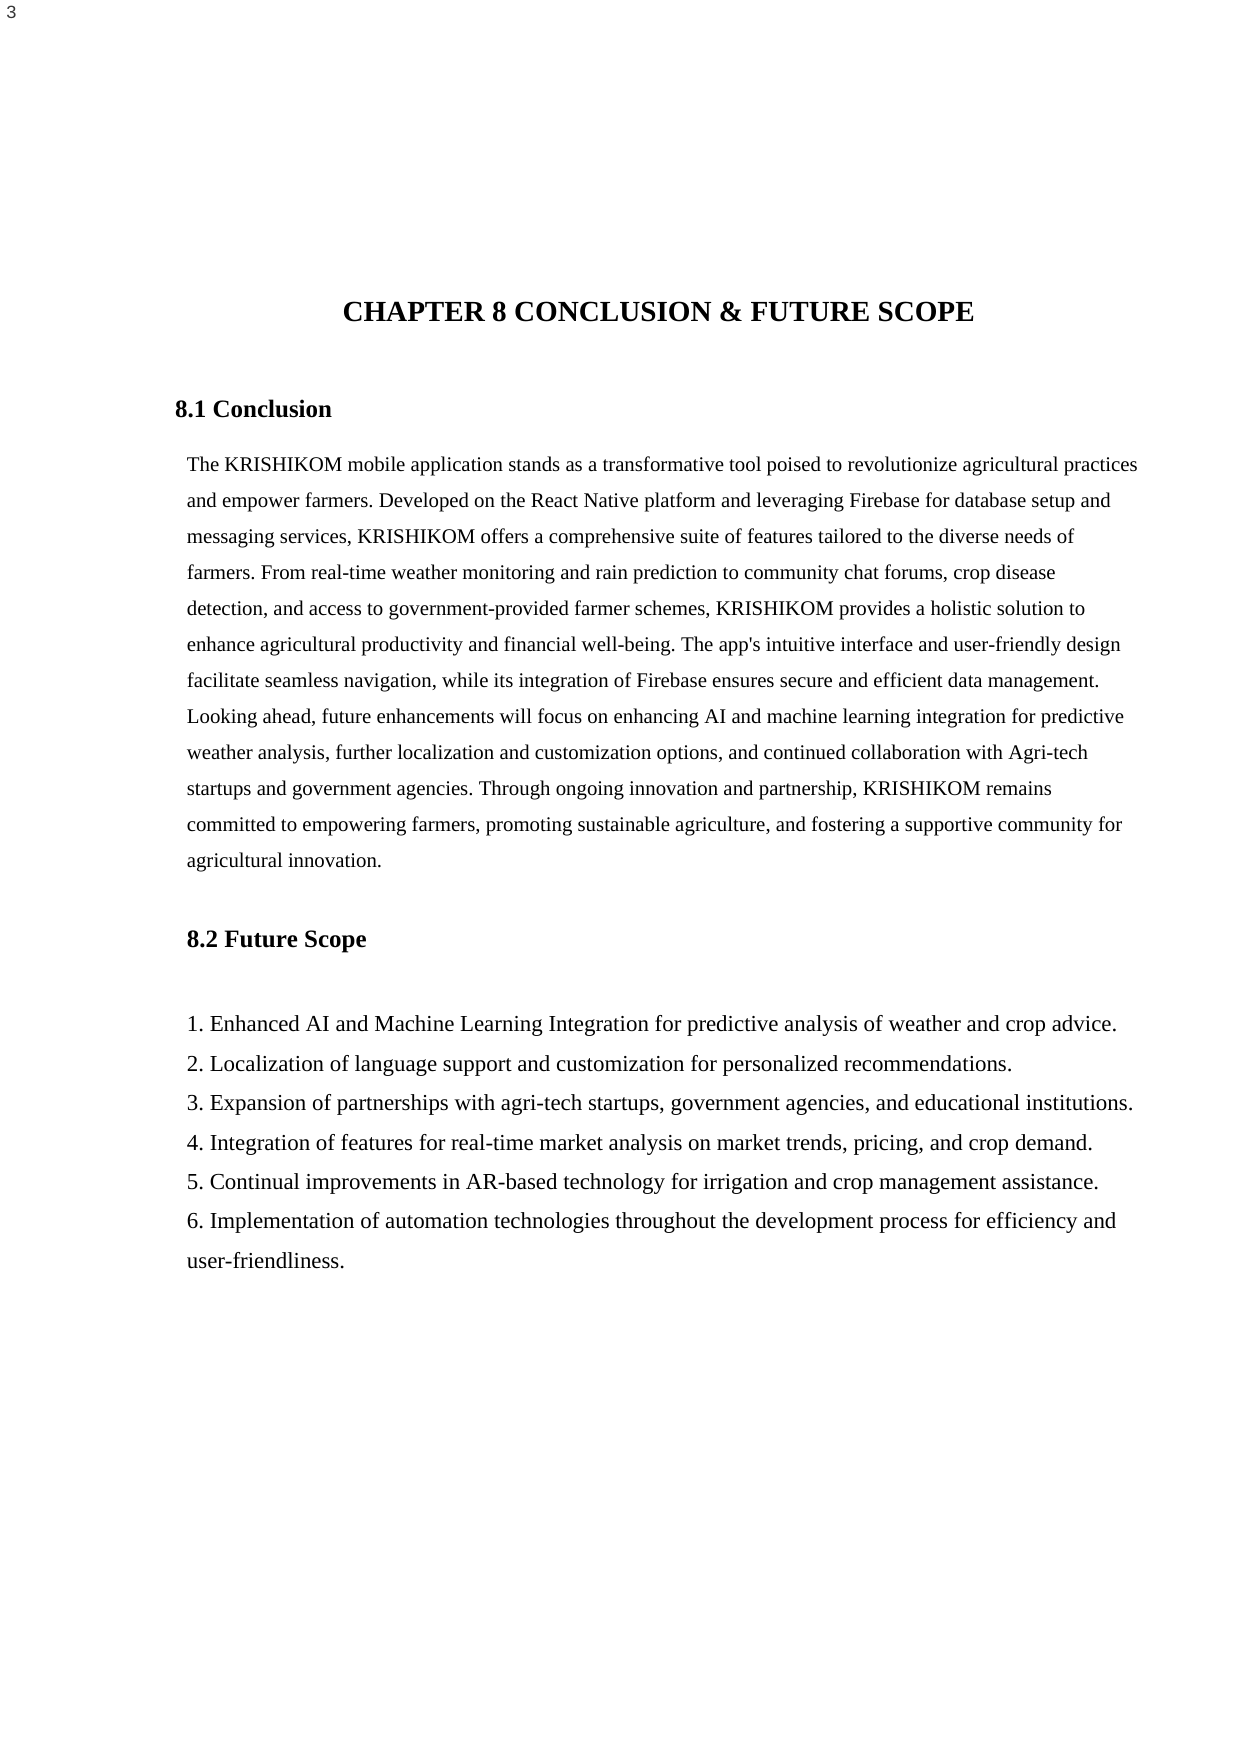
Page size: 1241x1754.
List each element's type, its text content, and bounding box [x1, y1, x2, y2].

list 6. Implementation of automation technologies throughout the development process for efficiency and user-friendliness. [187, 1207, 1142, 1273]
list 2. Localization of language support and customization for personalized recommendations. [187, 1049, 1142, 1076]
text CHAPTER 8 CONCLUSION & FUTURE SCOPE [175, 294, 1142, 327]
list 3. Expansion of partnerships with agri-tech startups, government agencies, and educational institutions. [187, 1089, 1142, 1115]
text The KRISHIKOM mobile application stands as a transformative tool poised to revolutionize agricultural practices and empower farmers. Developed on the React Native platform and leveraging Firebase for database setup and messaging services, KRISHIKOM offers a comprehensive suite of features tailored to the diverse needs of farmers. From real-time weather monitoring and rain prediction to community chat forums, crop disease detection, and access to government-provided farmer schemes, KRISHIKOM provides a holistic solution to enhance agricultural productivity and financial well-being. The app's intuitive interface and user-friendly design facilitate seamless navigation, while its integration of Firebase ensures secure and efficient data management. Looking ahead, future enhancements will focus on enhancing AI and machine learning integration for predictive weather analysis, further localization and customization options, and continued collaboration with Agri-tech startups and government agencies. Through ongoing innovation and partnership, KRISHIKOM remains committed to empowering farmers, promoting sustainable agriculture, and fostering a supportive community for agricultural innovation. [187, 452, 1142, 872]
list 4. Integration of features for real-time market analysis on market trends, pricing, and crop demand. [187, 1128, 1142, 1155]
list 1. Enhanced AI and Machine Learning Integration for predictive analysis of weather and crop advice. [187, 1010, 1142, 1036]
list 8.1 Conclusion [175, 394, 1142, 423]
list 8.2 Future Scope [187, 924, 1142, 953]
list 5. Continual improvements in AR-based technology for irrigation and crop management assistance. [187, 1168, 1142, 1194]
